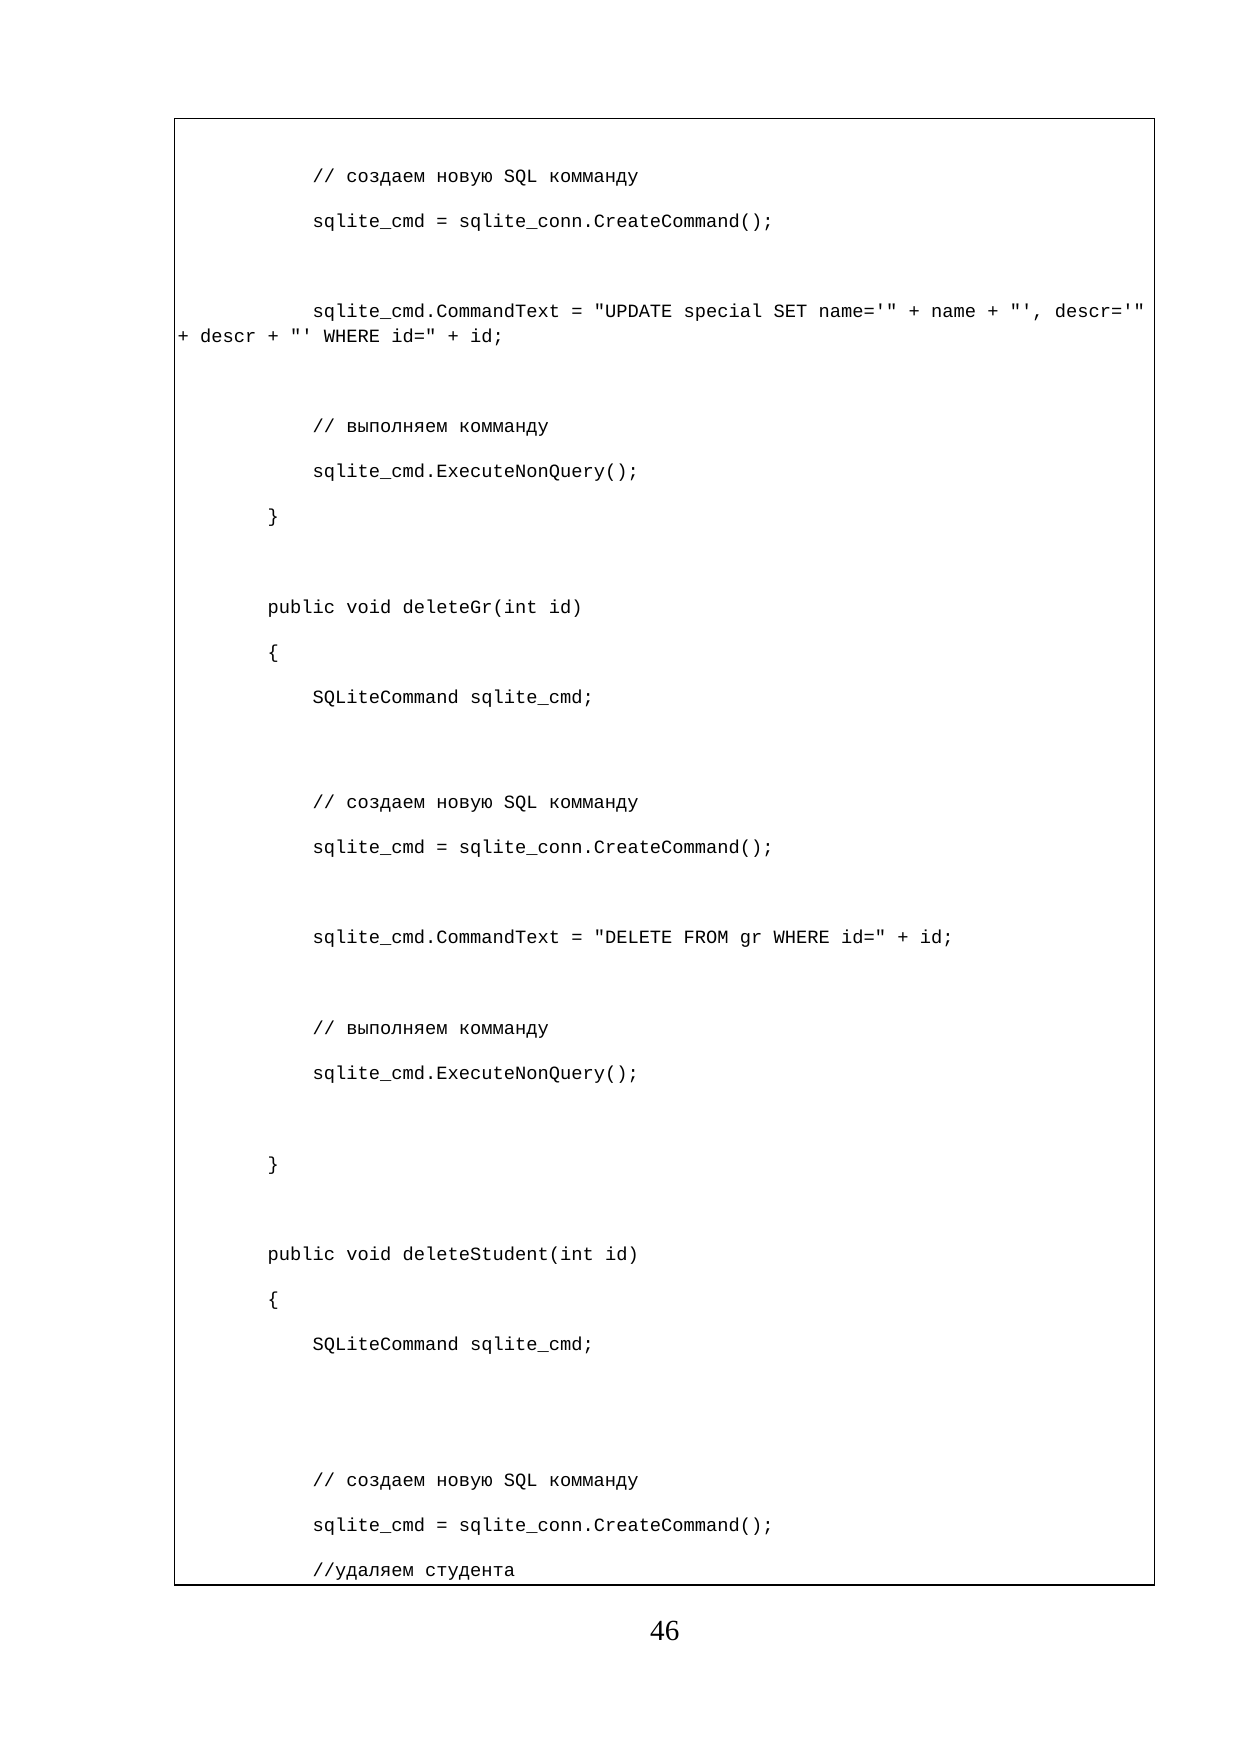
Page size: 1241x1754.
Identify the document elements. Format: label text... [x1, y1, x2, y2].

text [175, 1513, 1154, 1537]
text sqlite_cmd.ExecuteNonQuery(); [175, 1061, 1154, 1085]
text // создаем новую SQL комманду [175, 163, 1154, 188]
text sqlite_cmd = sqlite_conn.CreateCommand(); [175, 208, 1154, 233]
text sqlite_cmd.ExecuteNonQuery(); [175, 459, 1154, 483]
text { [175, 1287, 1154, 1311]
text sqlite_cmd = sqlite_conn.CreateCommand(); [175, 835, 1154, 859]
text sqlite_cmd.CommandText = "UPDATE special SET name='" + name + "', descr='" + descr + "' WHERE id=" + id; [175, 299, 1154, 348]
text SQLiteCommand sqlite_cmd; [175, 1332, 1154, 1356]
text } [175, 1151, 1154, 1176]
text sqlite_cmd.CommandText = "DELETE FROM gr WHERE id=" + id; [175, 925, 1154, 949]
text //удаляем студента [175, 1558, 1154, 1584]
text SQLiteCommand sqlite_cmd; [175, 685, 1154, 709]
text // создаем новую SQL комманду [175, 1468, 1154, 1492]
text // выполняем комманду [175, 1016, 1154, 1040]
text // создаем новую SQL комманду [175, 789, 1154, 814]
text public void deleteGr(int id) [175, 594, 1154, 619]
text public void deleteStudent(int id) [175, 1242, 1154, 1266]
text // выполняем комманду [175, 414, 1154, 438]
text { [175, 640, 1154, 664]
text } [175, 504, 1154, 528]
